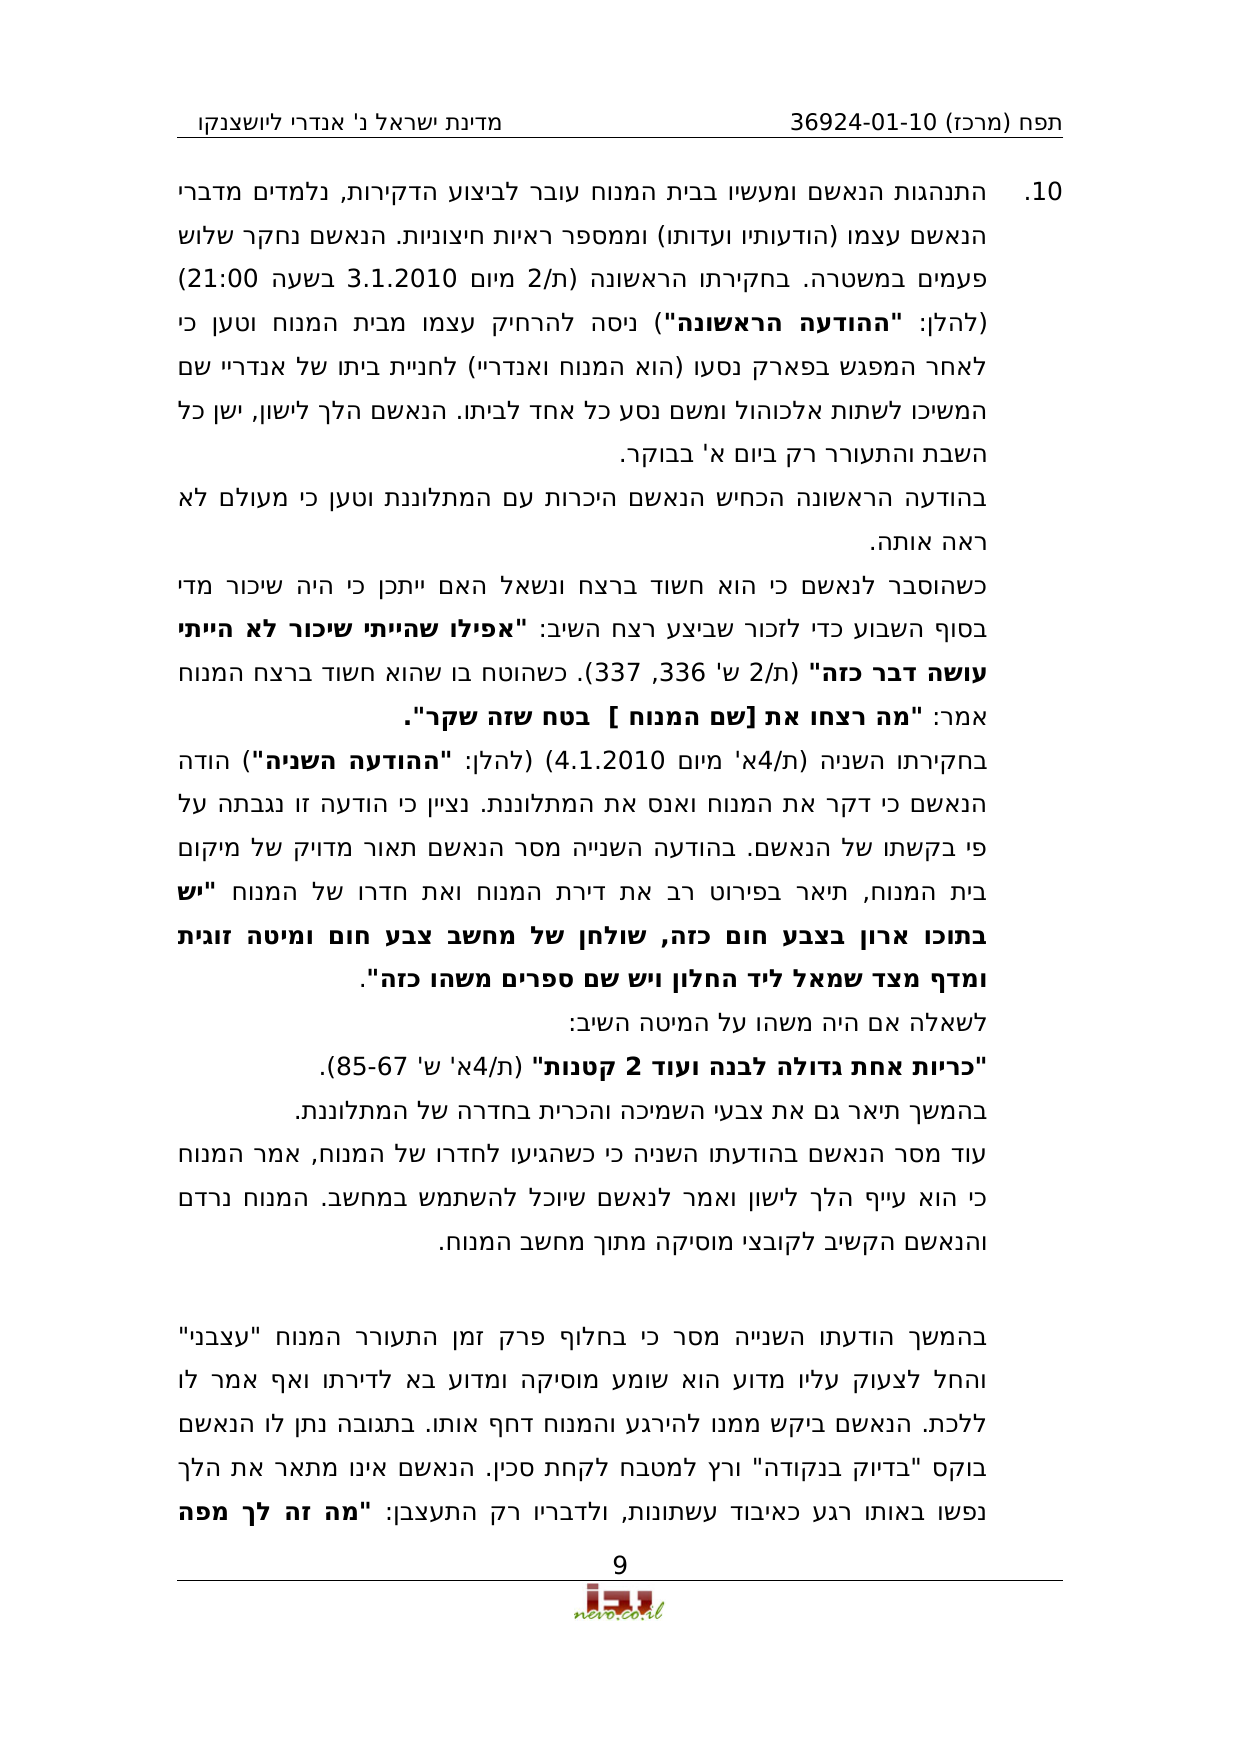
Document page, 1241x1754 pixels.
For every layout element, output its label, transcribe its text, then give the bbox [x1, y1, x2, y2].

text בהמשך תיאר גם את צבעי השמיכה והכרית בחדרה של המתלוננת. [177, 1096, 988, 1125]
text "כריות אחת גדולה לבנה ועוד 2 קטנות" (ת/4א' ש' 85-67). [177, 1052, 988, 1081]
text לשאלה אם היה משהו על המיטה השיב: [177, 1008, 988, 1038]
picture [574, 1583, 666, 1621]
text כשהוסבר לנאשם כי הוא חשוד ברצח ונשאל האם ייתכן כי היה שיכור מדי בסוף השבוע כדי לזכור שביצע רצח השיב: "אפילו שהייתי שיכור לא הייתי עושה דבר כזה" (ת/2 ש' 336, 337). כשהוטח בו שהוא חשוד ברצח המנוח אמר: "מה רצחו את [שם המנוח ] בטח שזה שקר". [177, 571, 988, 731]
text 10. התנהגות הנאשם ומעשיו בבית המנוח עובר לביצוע הדקירות, נלמדים מדברי הנאשם עצמו (הודעותיו ועדותו) וממספר ראיות חיצוניות. הנאשם נחקר שלוש פעמים במשטרה. בחקירתו הראשונה (ת/2 מיום 3.1.2010 בשעה 21:00) (להלן: "ההודעה הראשונה") ניסה להרחיק עצמו מבית המנוח וטען כי לאחר המפגש בפארק נסעו (הוא המנוח ואנדריי) לחניית ביתו של אנדריי שם המשיכו לשתות אלכוהול ומשם נסע כל אחד לביתו. הנאשם הלך לישון, ישן כל השבת והתעורר רק ביום א' בבוקר. [177, 177, 1063, 469]
text בהודעה הראשונה הכחיש הנאשם היכרות עם המתלוננת וטען כי מעולם לא ראה אותה. [177, 483, 988, 556]
text בחקירתו השניה (ת/4א' מיום 4.1.2010) (להלן: "ההודעה השניה") הודה הנאשם כי דקר את המנוח ואנס את המתלוננת. נציין כי הודעה זו נגבתה על פי בקשתו של הנאשם. בהודעה השנייה מסר הנאשם תאור מדויק של מיקום בית המנוח, תיאר בפירוט רב את דירת המנוח ואת חדרו של המנוח "יש בתוכו ארון בצבע חום כזה, שולחן של מחשב צבע חום ומיטה זוגית ומדף מצד שמאל ליד החלון ויש שם ספרים משהו כזה". [177, 746, 988, 994]
text עוד מסר הנאשם בהודעתו השניה כי כשהגיעו לחדרו של המנוח, אמר המנוח כי הוא עייף הלך לישון ואמר לנאשם שיוכל להשתמש במחשב. המנוח נרדם והנאשם הקשיב לקובצי מוסיקה מתוך מחשב המנוח. [177, 1140, 988, 1256]
